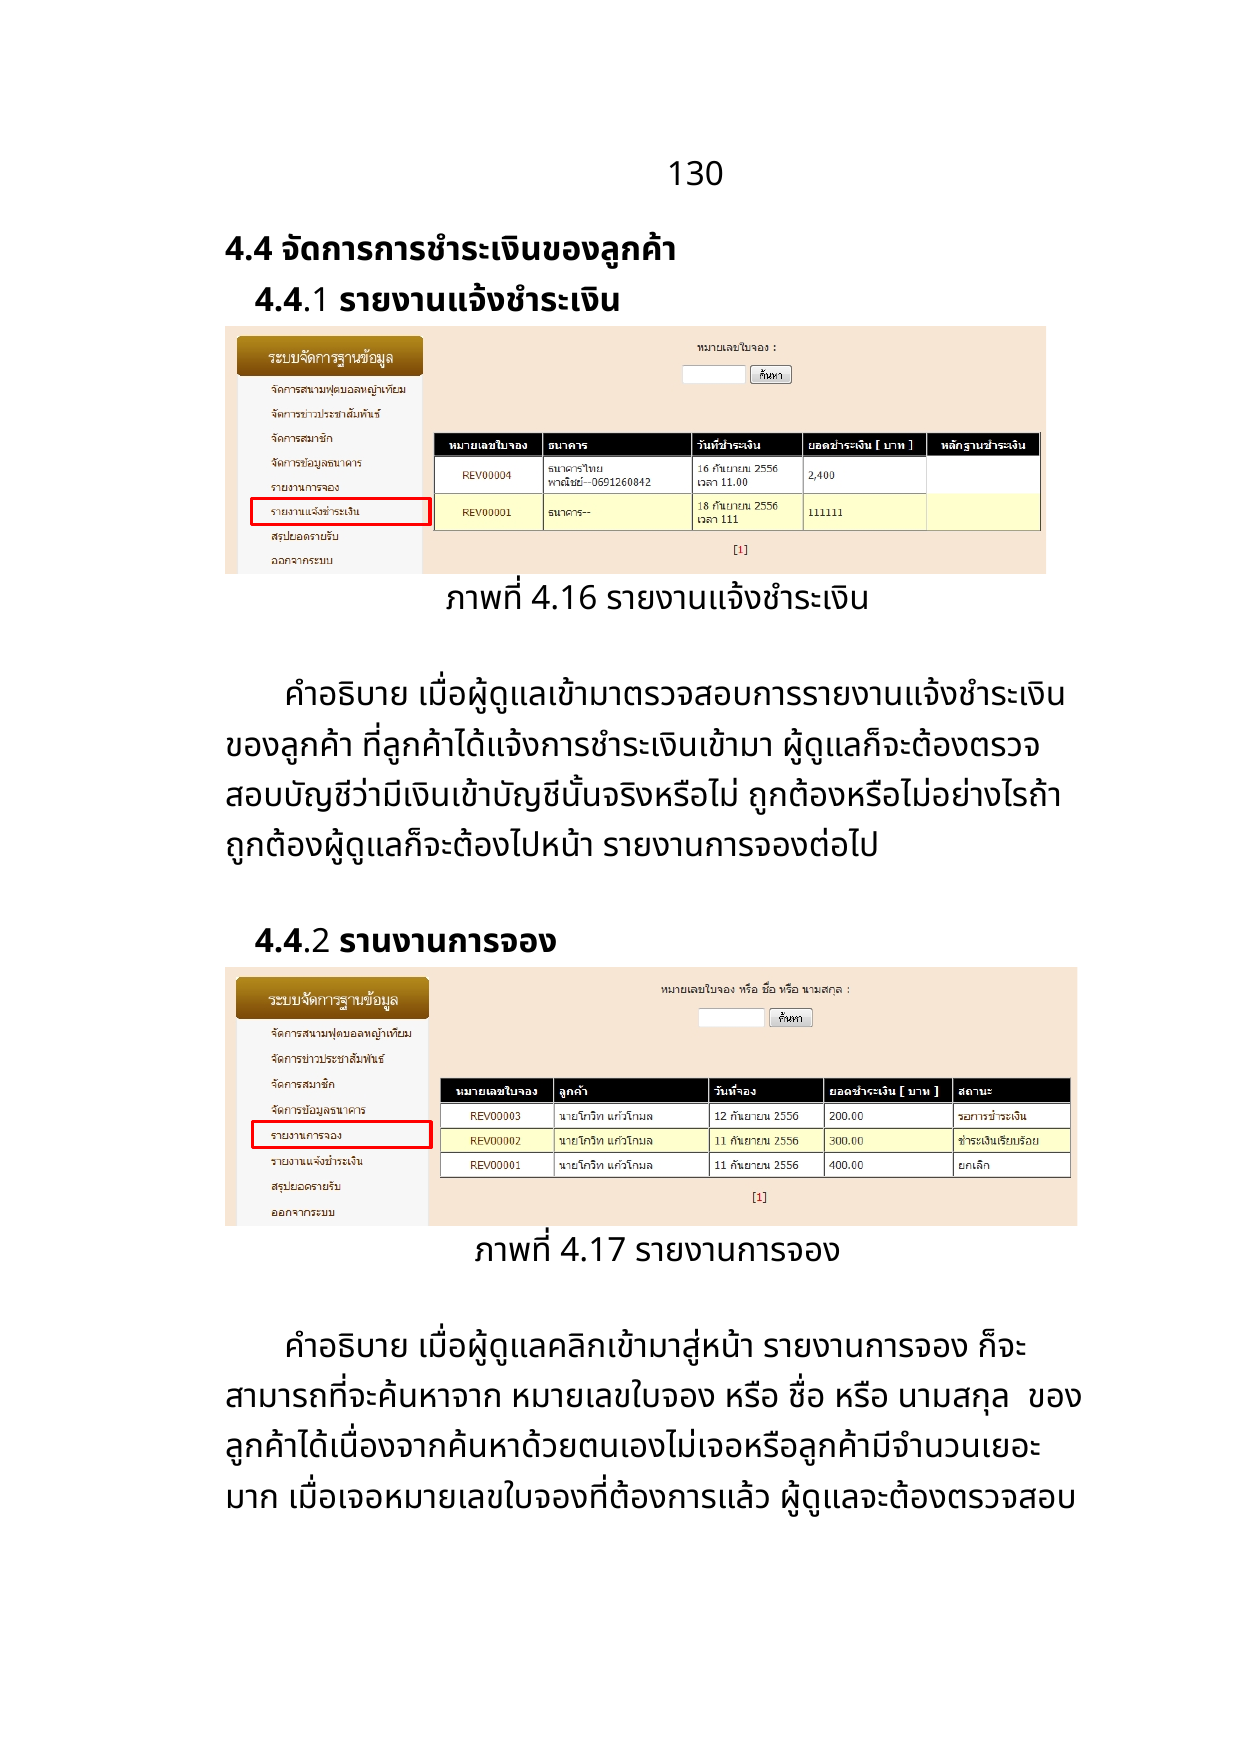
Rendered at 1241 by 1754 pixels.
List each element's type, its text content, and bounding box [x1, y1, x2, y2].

text 4.4.2 รานงานการจอง [225, 917, 1090, 968]
text คำอธิบาย เมื่อผู้ดูแลเข้ามาตรวจสอบการรายงานแจ้งชำระเงินของลูกค้า ที่ลูกค้าได้แจ้งการชำระเงินเข้ามา ผู้ดูแลก็จะต้องตรวจสอบบัญชีว่ามีเงินเข้าบัญชีนั้นจริงหรือไม่ ถูกต้องหรือไม่อย่างไรถ้าถูกต้องผู้ดูแลก็จะต้องไปหน้า รายงานการจองต่อไป [225, 670, 1090, 872]
text 4.4.1 รายงานแจ้งชำระเงิน [225, 276, 1090, 326]
picture [225, 326, 1047, 574]
text ภาพที่ 4.17 รายงานการจอง [225, 1226, 1090, 1276]
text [225, 1322, 1090, 1523]
text ภาพที่ 4.16 รายงานแจ้งชำระเงิน [225, 574, 1090, 625]
picture [225, 967, 1078, 1226]
text 4.4 จัดการการชำระเงินของลูกค้า [225, 225, 1090, 276]
